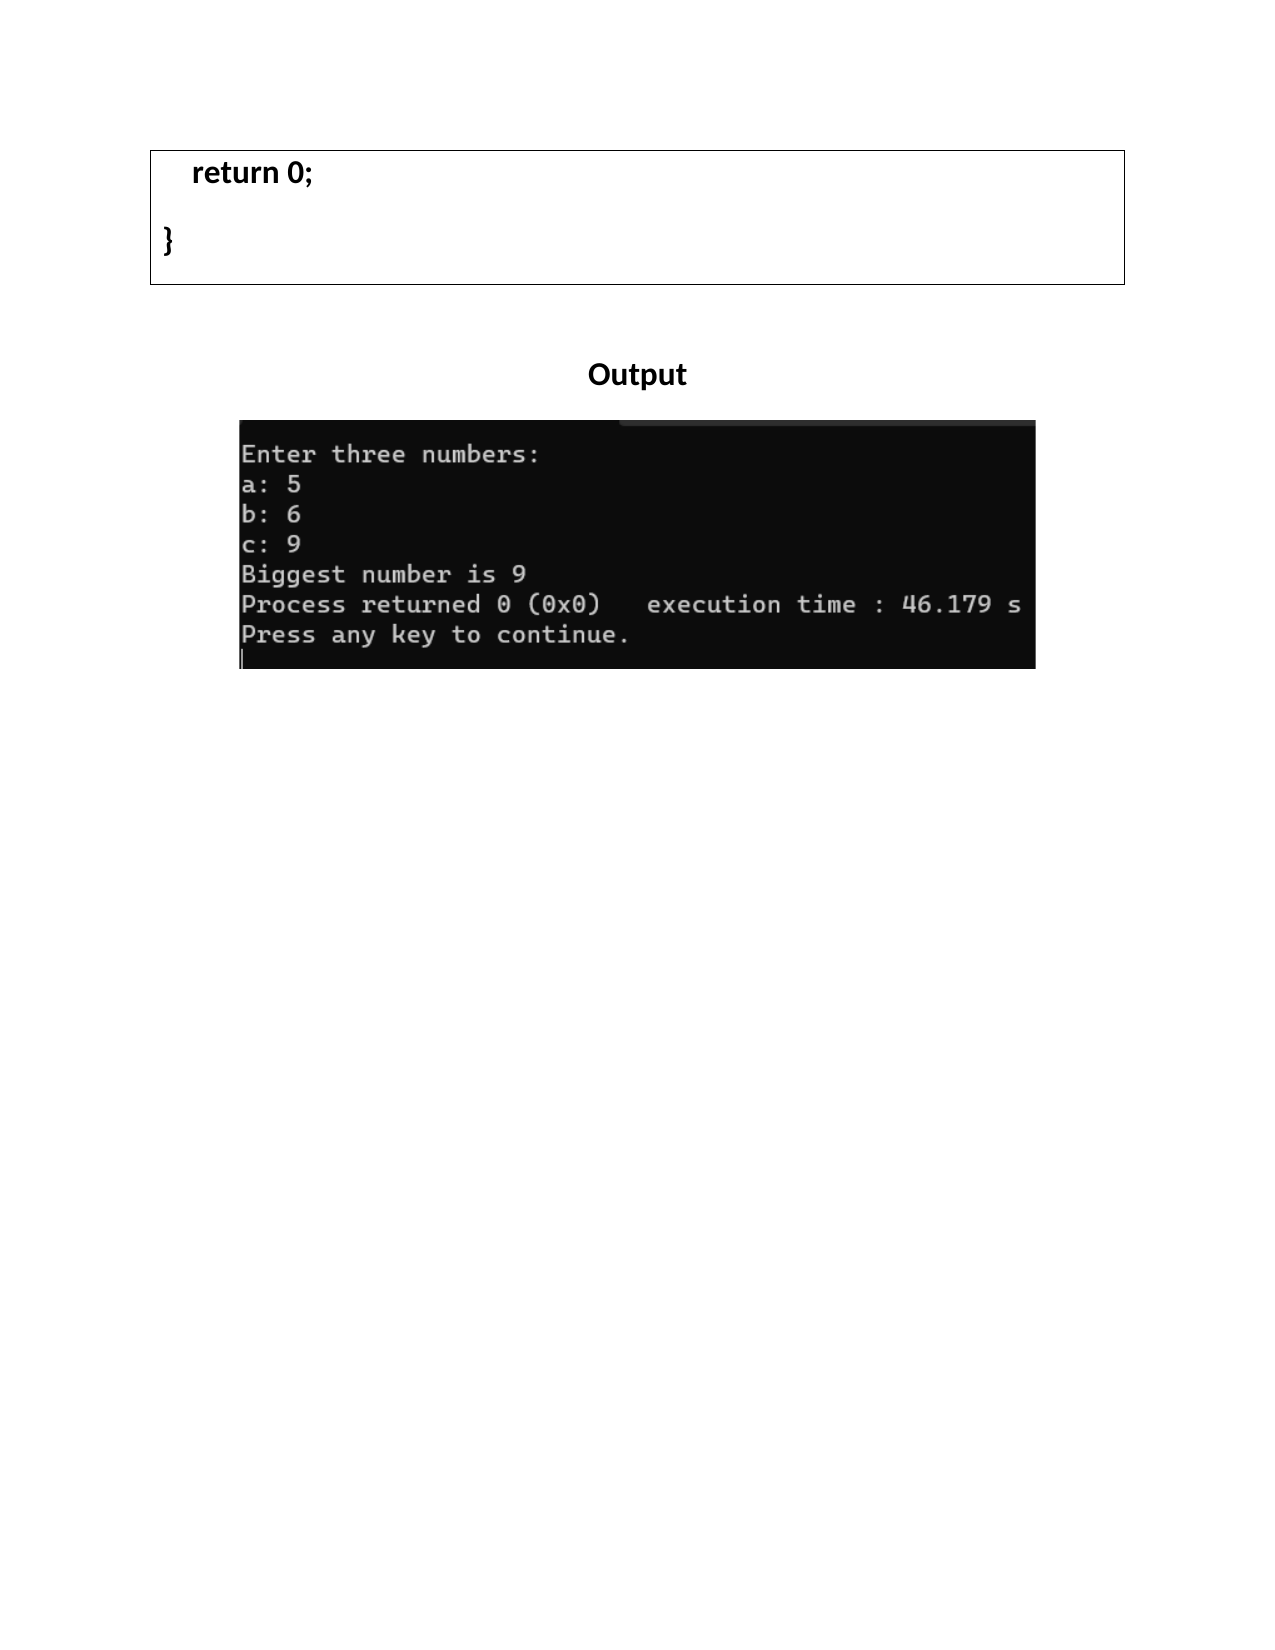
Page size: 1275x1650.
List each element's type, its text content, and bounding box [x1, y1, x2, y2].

picture [239, 420, 1036, 669]
text Output [150, 353, 1125, 393]
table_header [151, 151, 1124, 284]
